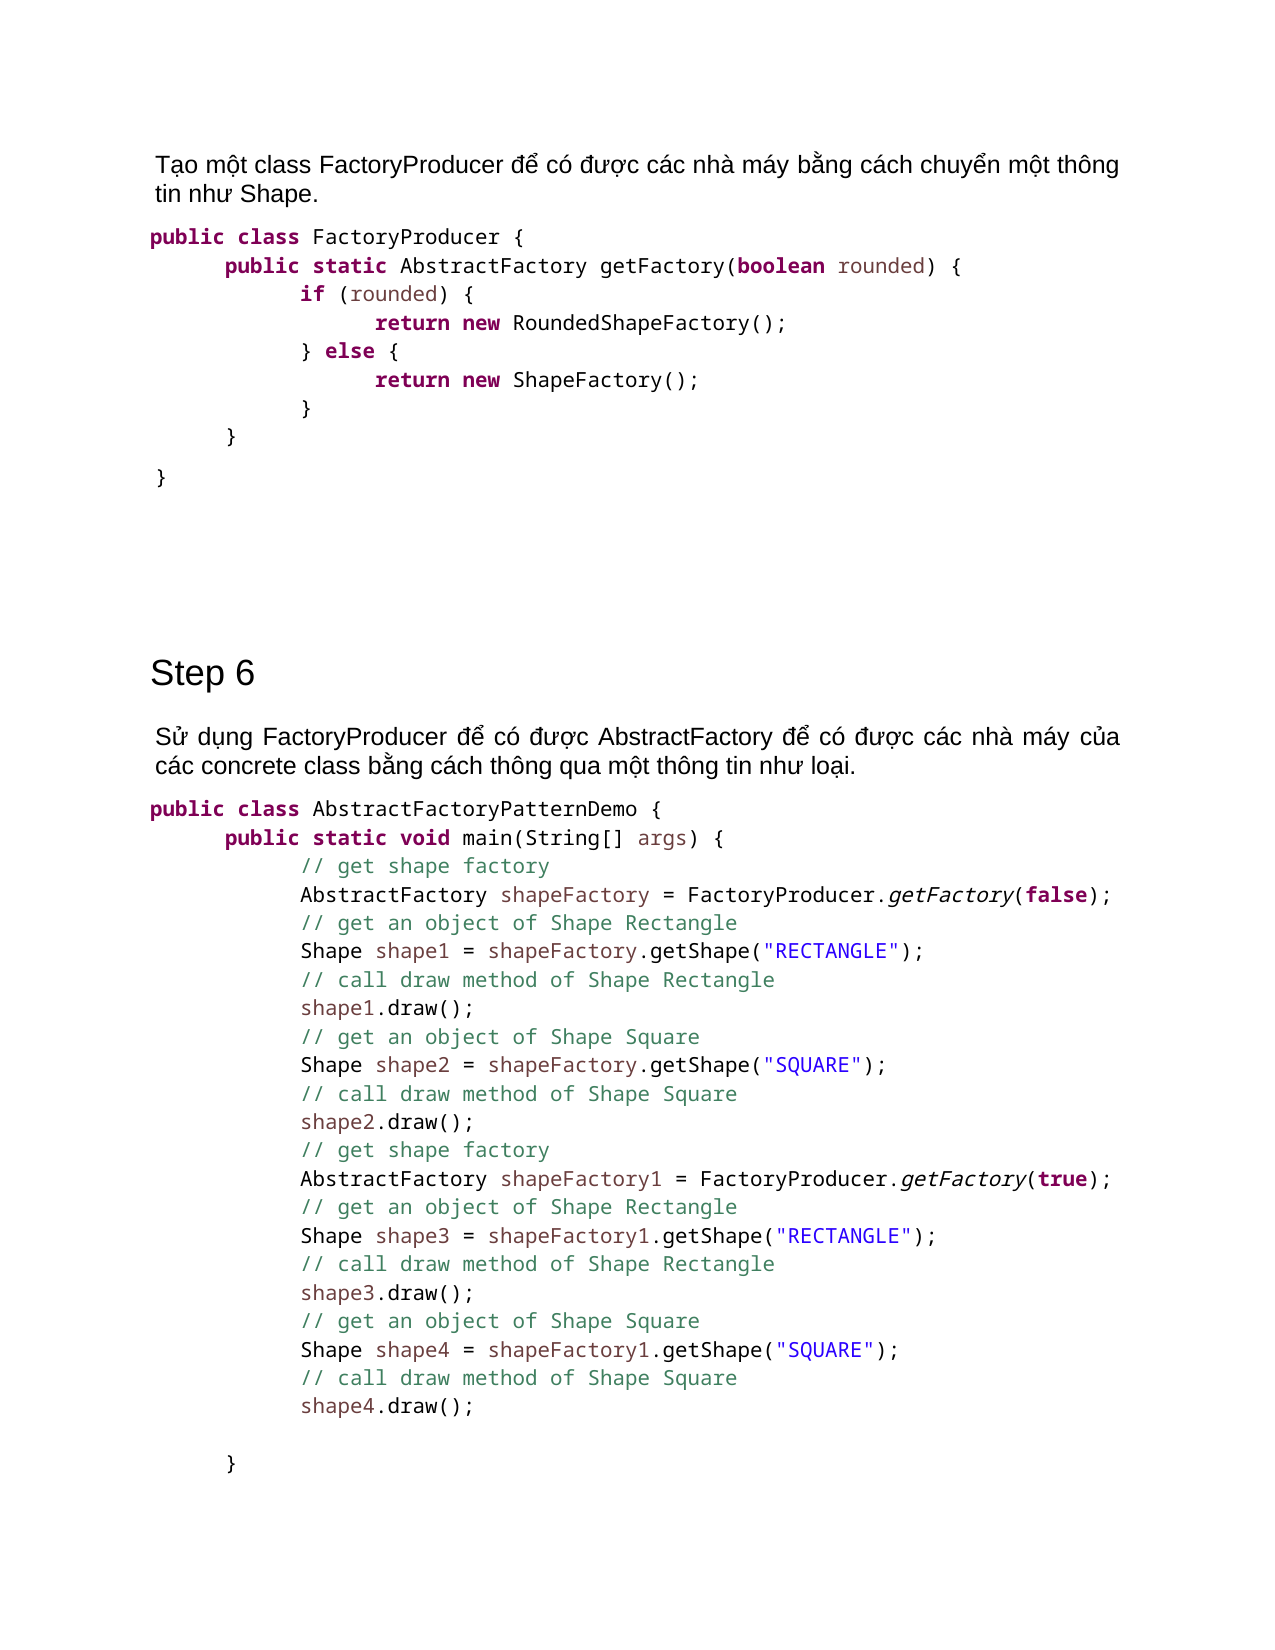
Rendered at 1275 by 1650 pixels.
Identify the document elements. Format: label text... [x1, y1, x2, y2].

text AbstractFactory shapeFactory = FactoryProducer.getFactory(false); [150, 880, 1125, 908]
text AbstractFactory shapeFactory1 = FactoryProducer.getFactory(true); [150, 1164, 1125, 1192]
text // call draw method of Shape Rectangle [150, 1249, 1125, 1278]
text public static AbstractFactory getFactory(boolean rounded) { [150, 251, 1125, 279]
text if (rounded) { [150, 279, 1125, 308]
text shape2.draw(); [150, 1107, 1125, 1136]
text Shape shape4 = shapeFactory1.getShape("SQUARE"); [150, 1335, 1125, 1363]
text // get an object of Shape Rectangle [150, 1192, 1125, 1221]
text } [150, 1448, 1125, 1477]
subtitle Step 6 [150, 651, 1125, 693]
text public class AbstractFactoryPatternDemo { [150, 794, 1125, 823]
text } [155, 462, 1120, 491]
text // call draw method of Shape Square [150, 1363, 1125, 1392]
text } [150, 422, 1125, 450]
text Shape shape2 = shapeFactory.getShape("SQUARE"); [150, 1050, 1125, 1079]
text Tạo một class FactoryProducer để có được các nhà máy bằng cách chuyển một thông tin như Shape. [319, 150, 1120, 207]
text Shape shape1 = shapeFactory.getShape("RECTANGLE"); [150, 937, 1125, 965]
text // call draw method of Shape Rectangle [150, 965, 1125, 993]
text // get an object of Shape Square [150, 1022, 1125, 1050]
text // get shape factory [150, 851, 1125, 880]
text // call draw method of Shape Square [150, 1079, 1125, 1107]
text // get an object of Shape Square [150, 1306, 1125, 1335]
text return new ShapeFactory(); [150, 365, 1125, 393]
text Sử dụng FactoryProducer để có được AbstractFactory để có được các nhà máy của các concrete class bằng cách thông qua một thông tin như loại. [155, 722, 457, 779]
text // get an object of Shape Rectangle [150, 908, 1125, 937]
text } else { [150, 336, 1125, 365]
text return new RoundedShapeFactory(); [150, 308, 1125, 336]
text // get shape factory [150, 1136, 1125, 1164]
text } [150, 393, 1125, 422]
text shape4.draw(); [150, 1392, 1125, 1420]
text Shape shape3 = shapeFactory1.getShape("RECTANGLE"); [150, 1221, 1125, 1249]
text Sử dụng FactoryProducer để có được AbstractFactory để có được các nhà máy của các concrete class bằng cách thông qua một thông tin như loại. [857, 722, 1120, 779]
text public class FactoryProducer { [150, 222, 1125, 251]
text public static void main(String[] args) { [150, 823, 1125, 851]
text shape1.draw(); [150, 993, 1125, 1022]
text shape3.draw(); [150, 1278, 1125, 1306]
